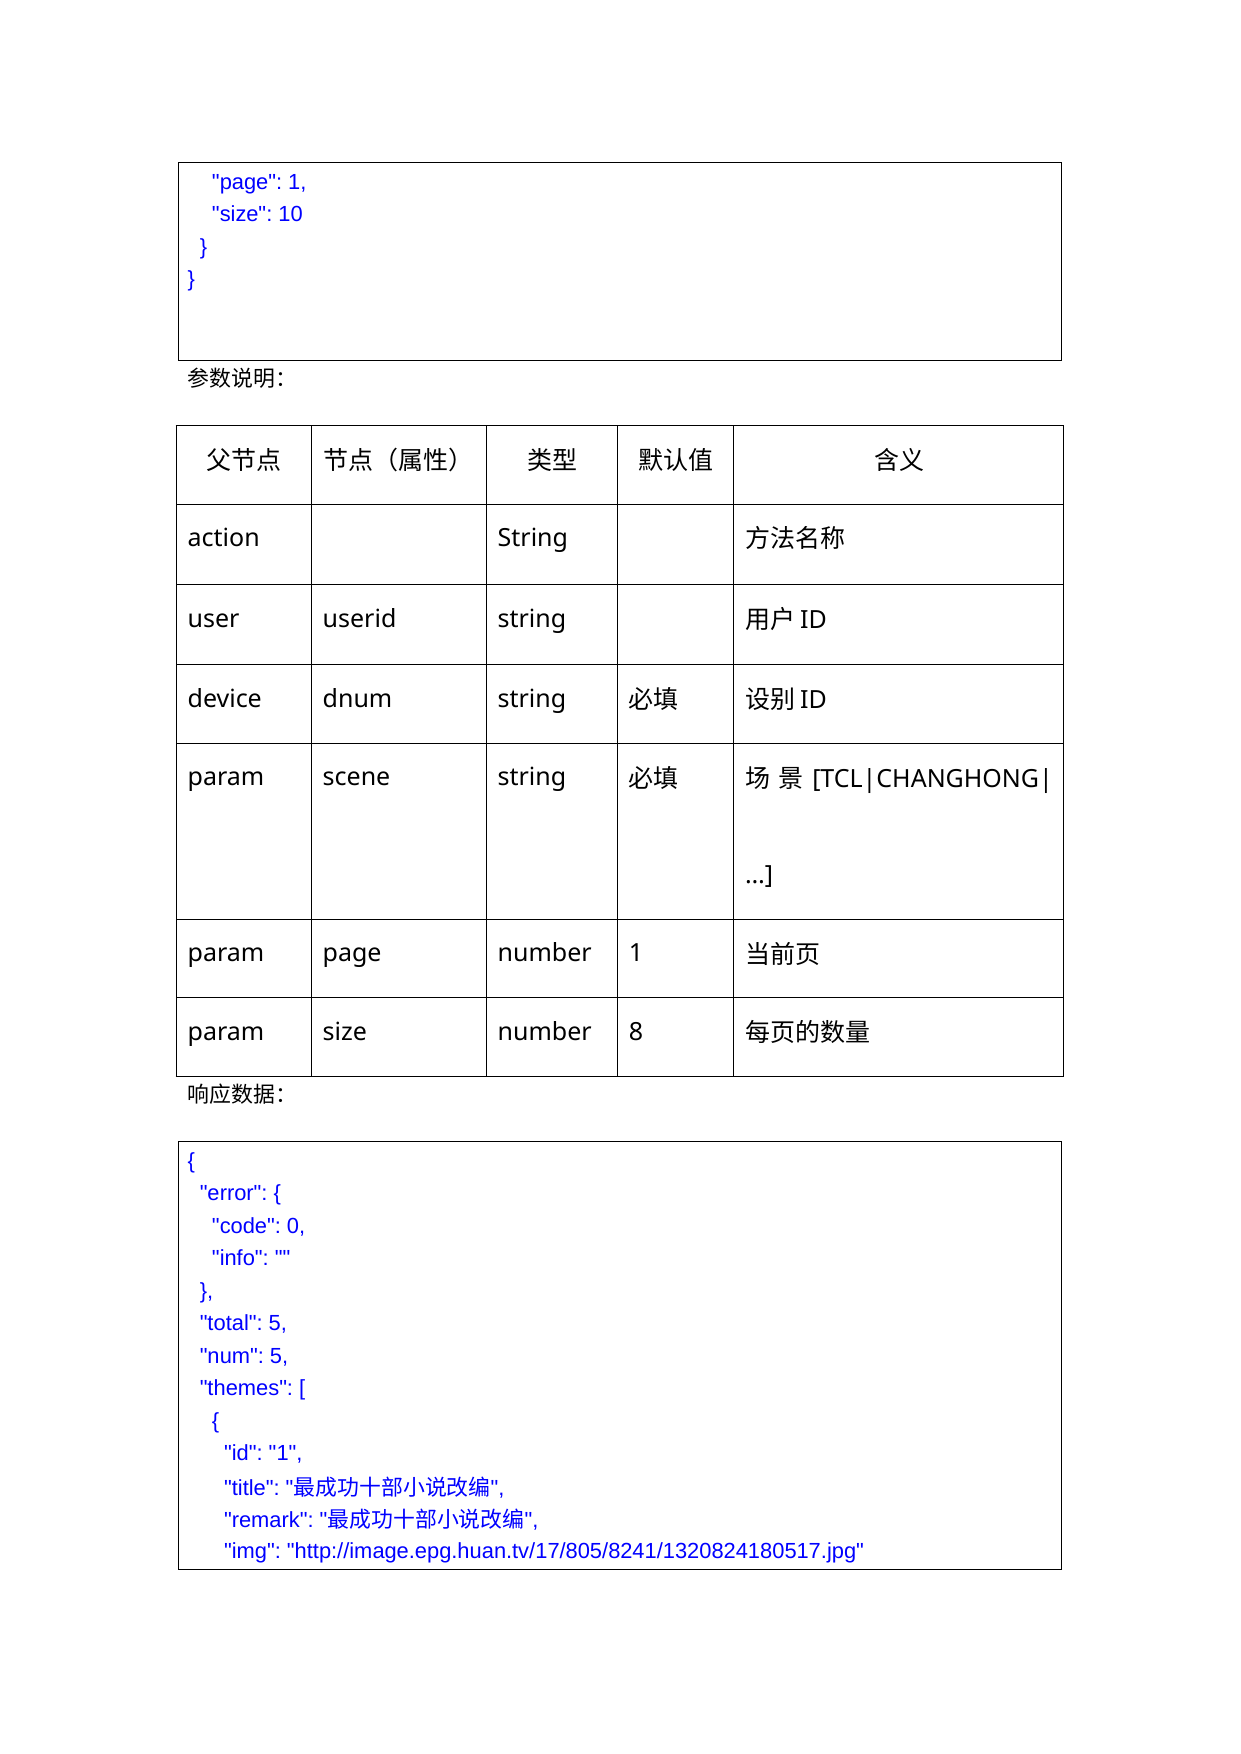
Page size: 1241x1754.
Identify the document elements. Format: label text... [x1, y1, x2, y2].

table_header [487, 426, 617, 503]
text "code": 0, [187, 1209, 1053, 1242]
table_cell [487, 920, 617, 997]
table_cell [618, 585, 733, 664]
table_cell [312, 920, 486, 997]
text { [187, 1404, 1053, 1437]
text "page": 1, [179, 163, 1061, 198]
text "info": "" [187, 1242, 1053, 1274]
text "id": "1", [187, 1437, 1053, 1469]
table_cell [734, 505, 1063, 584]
text "size": 10 [187, 198, 1053, 230]
text "img": "http://image.epg.huan.tv/17/805/8241/1320824180517.jpg" [179, 1531, 1061, 1569]
text "error": { [187, 1177, 1053, 1209]
text 响应数据： [187, 1077, 1053, 1109]
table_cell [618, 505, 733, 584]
text "num": 5, [187, 1339, 1053, 1372]
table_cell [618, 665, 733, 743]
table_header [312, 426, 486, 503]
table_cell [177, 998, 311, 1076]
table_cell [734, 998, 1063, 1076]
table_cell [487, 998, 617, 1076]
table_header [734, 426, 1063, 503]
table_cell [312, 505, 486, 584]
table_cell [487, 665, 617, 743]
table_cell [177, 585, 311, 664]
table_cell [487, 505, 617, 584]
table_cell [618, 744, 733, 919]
text } [179, 259, 1061, 360]
text }, [187, 1274, 1053, 1307]
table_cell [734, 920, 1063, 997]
text "themes": [ [187, 1372, 1053, 1404]
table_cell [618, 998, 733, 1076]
text "total": 5, [187, 1307, 1053, 1339]
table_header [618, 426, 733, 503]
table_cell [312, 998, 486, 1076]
text } [187, 230, 1053, 259]
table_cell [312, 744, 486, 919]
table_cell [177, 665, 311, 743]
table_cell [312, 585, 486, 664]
text 参数说明： [187, 361, 1053, 393]
text { [179, 1142, 1061, 1177]
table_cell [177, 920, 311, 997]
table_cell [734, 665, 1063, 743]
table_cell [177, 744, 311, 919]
text "title": "最成功十部小说改编", [187, 1469, 1053, 1502]
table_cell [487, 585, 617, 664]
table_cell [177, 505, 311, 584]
text "remark": "最成功十部小说改编", [187, 1502, 1053, 1531]
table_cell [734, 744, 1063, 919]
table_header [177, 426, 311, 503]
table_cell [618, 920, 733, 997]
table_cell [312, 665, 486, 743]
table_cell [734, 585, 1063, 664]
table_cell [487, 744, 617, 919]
